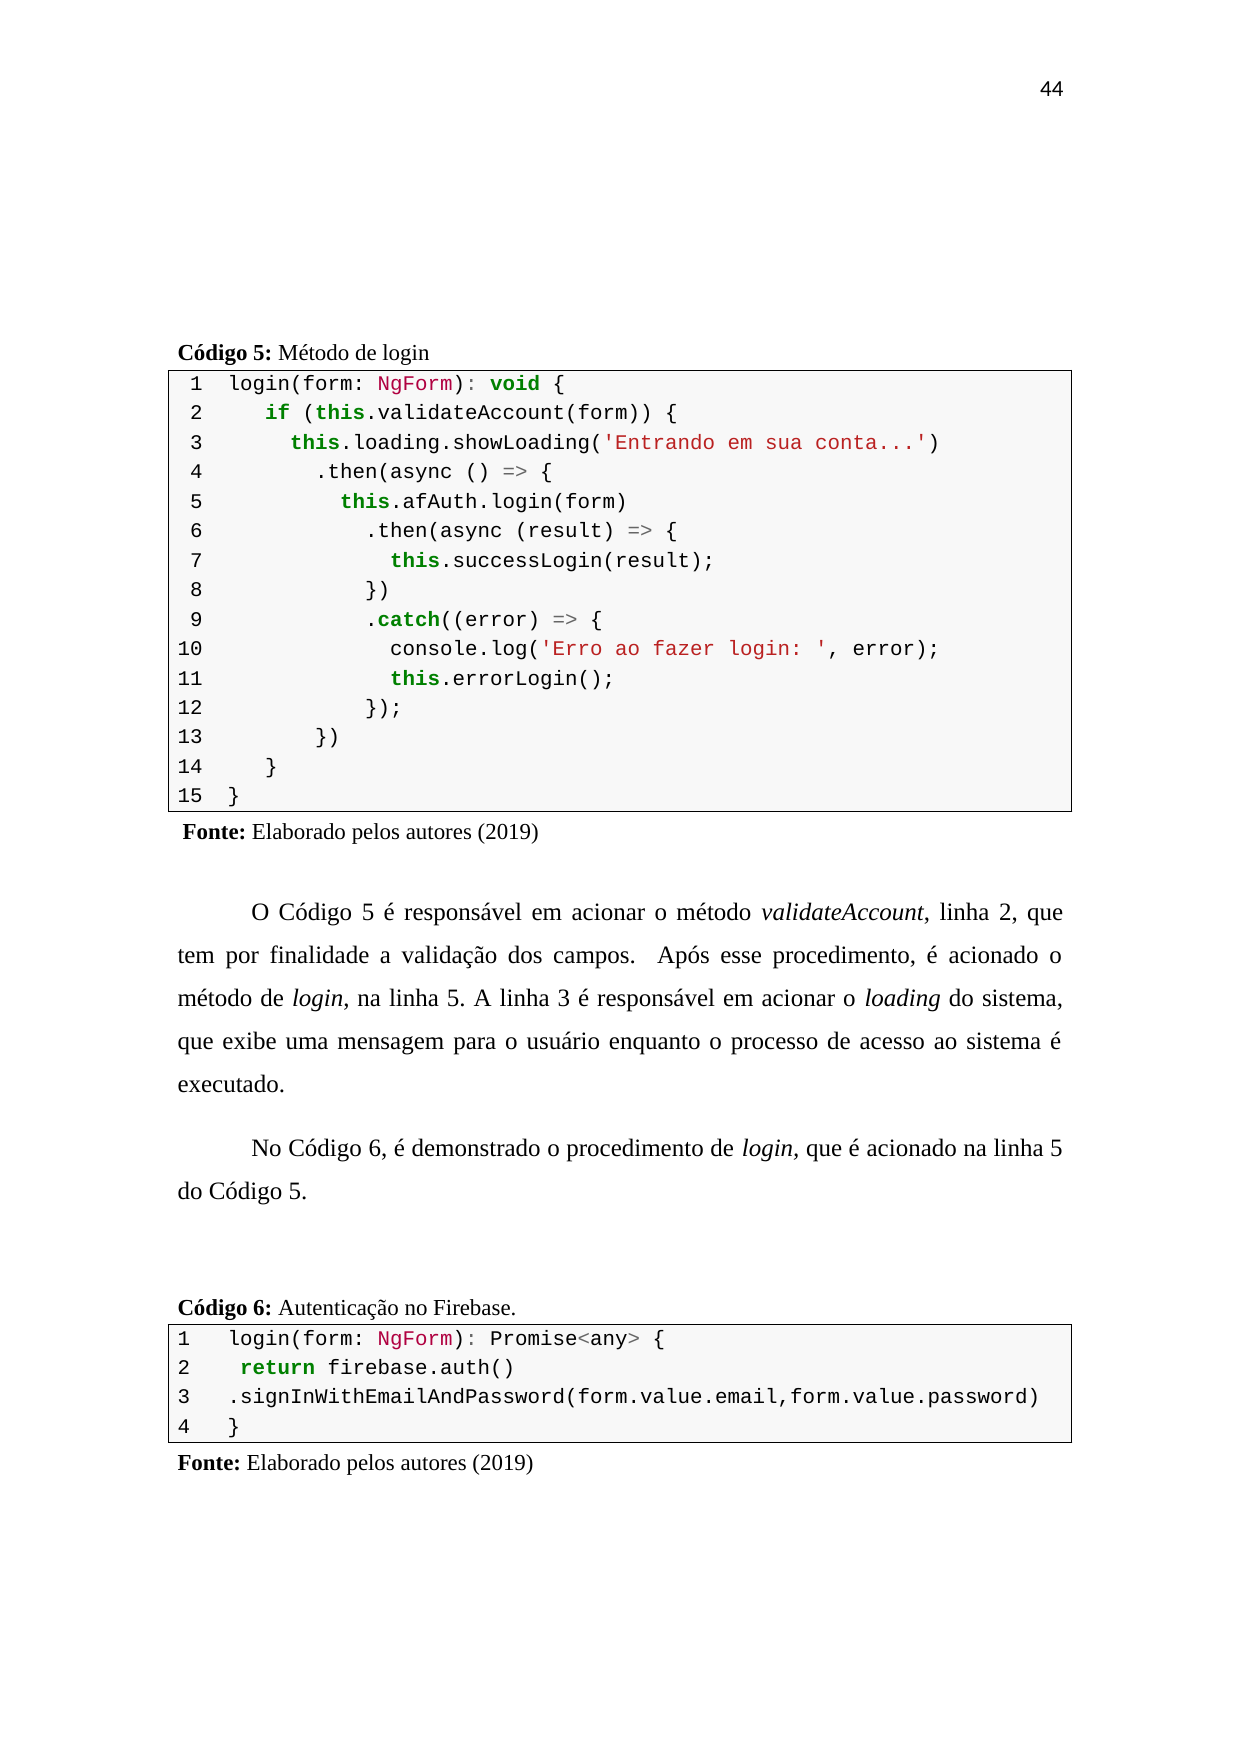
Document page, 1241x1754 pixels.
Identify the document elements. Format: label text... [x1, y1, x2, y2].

text Fonte: Elaborado pelos autores (2019) [177, 818, 1063, 844]
text 11 this.errorLogin(); [169, 664, 1071, 691]
text 15 } [169, 782, 1071, 811]
text 6 .then(async (result) => { [169, 517, 1071, 544]
text No Código 6, é demonstrado o procedimento de login, que é acionado na linha 5 do Código 5. [177, 1133, 1063, 1205]
text Fonte: Elaborado pelos autores (2019) [177, 1448, 1063, 1475]
text Código 5: Método de login [177, 339, 1063, 366]
text 5 this.afAuth.login(form) [169, 488, 1071, 514]
text Código 6: Autenticação no Firebase. [177, 1294, 1063, 1321]
text 3 this.loading.showLoading('Entrando em sua conta...') [169, 429, 1071, 455]
text 9 .catch((error) => { [169, 606, 1071, 632]
text O Código 5 é responsável em acionar o método validateAccount, linha 2, que tem por finalidade a validação dos campos. Após esse procedimento, é acionado o método de login, na linha 5. A linha 3 é responsável em acionar o loading do sistema, que exibe uma mensagem para o usuário enquanto o processo de acesso ao sistema é executado. [177, 897, 1063, 1098]
text 1 login(form: NgForm): void { [169, 371, 1071, 396]
text 14 } [169, 753, 1071, 780]
text 2 return firebase.auth() [169, 1354, 1071, 1381]
text 10 console.log('Erro ao fazer login: ', error); [169, 635, 1071, 662]
text 2 if (this.validateAccount(form)) { [169, 399, 1071, 426]
text 13 }) [169, 723, 1071, 750]
text 4 } [169, 1413, 1071, 1442]
text 7 this.successLogin(result); [169, 547, 1071, 573]
text 3 .signInWithEmailAndPassword(form.value.email,form.value.password) [169, 1383, 1071, 1410]
text 12 }); [169, 694, 1071, 721]
text 8 }) [169, 576, 1071, 603]
text 1 login(form: NgForm): Promise<any> { [169, 1325, 1071, 1351]
text 4 .then(async () => { [169, 458, 1071, 485]
